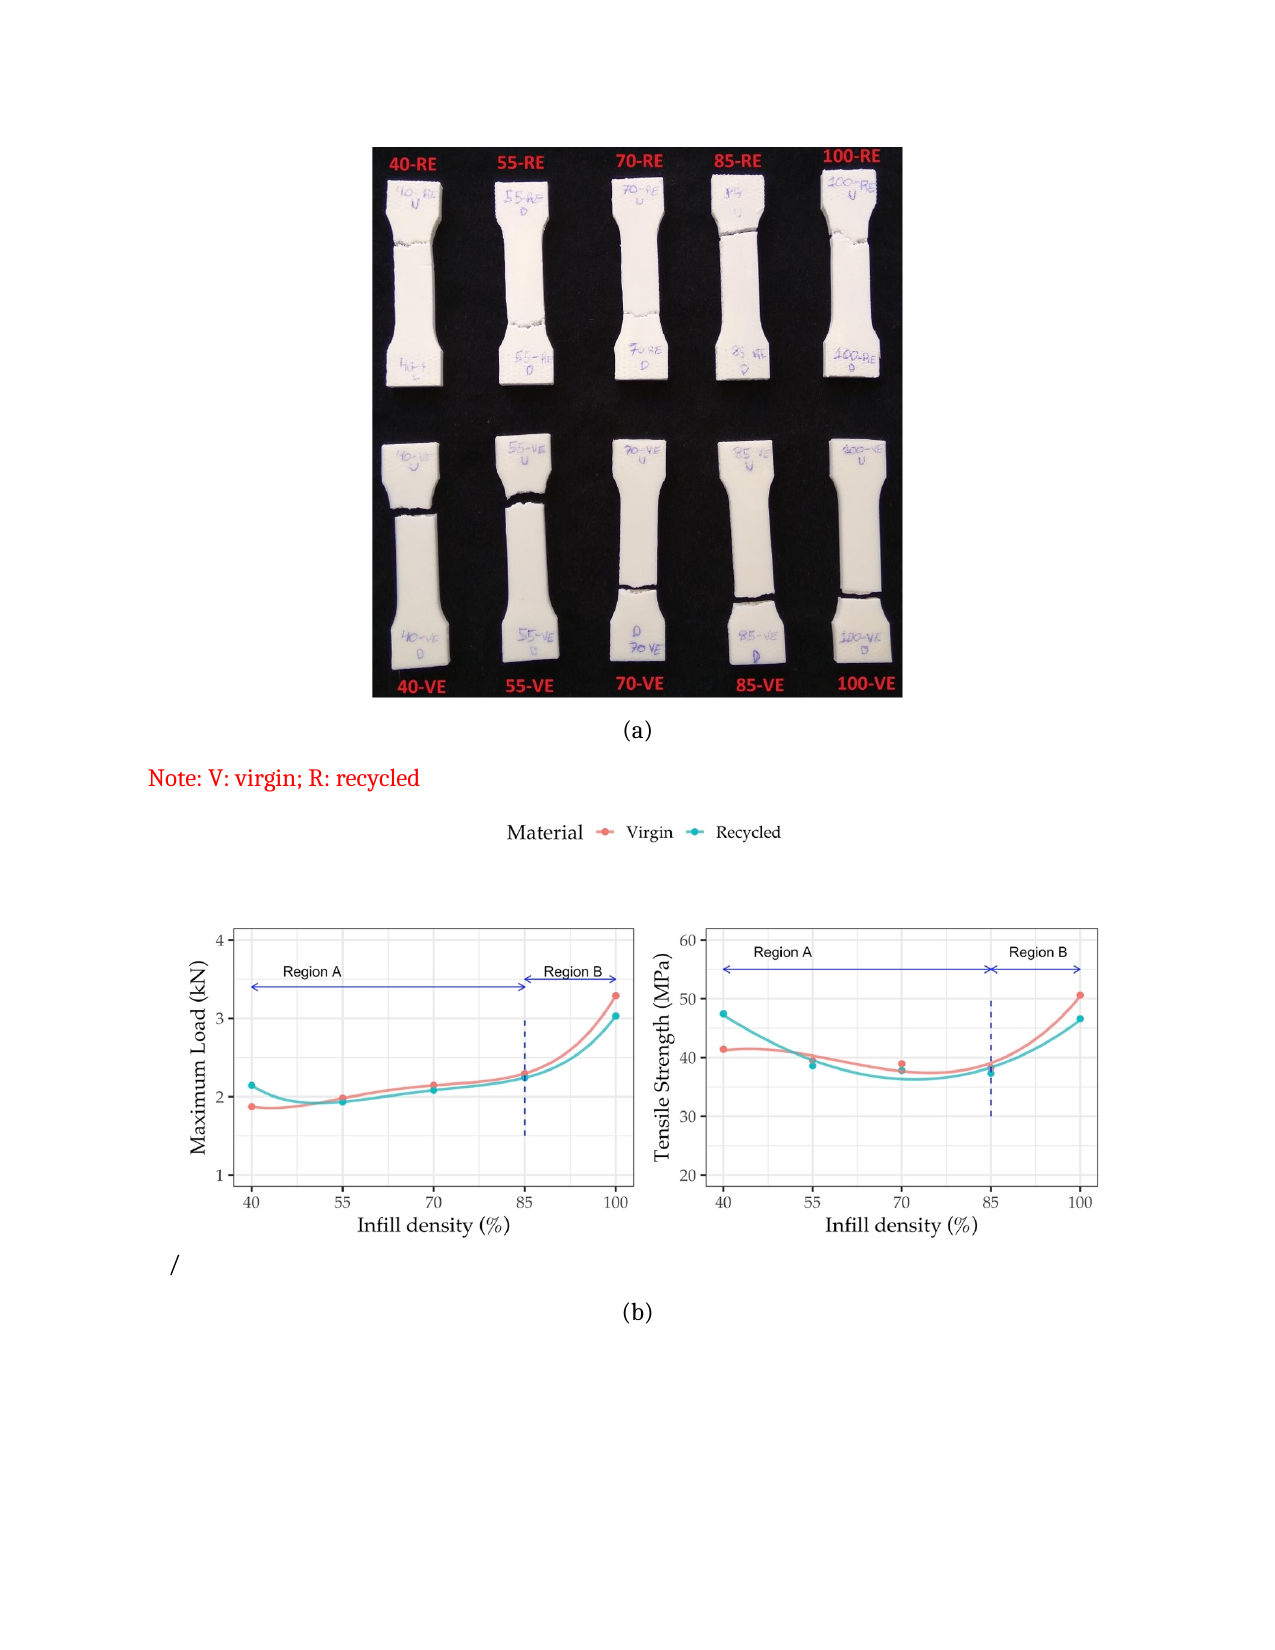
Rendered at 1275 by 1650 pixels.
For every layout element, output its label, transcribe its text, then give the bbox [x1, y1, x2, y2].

text (b) [148, 1298, 1127, 1327]
text (a) [148, 716, 1127, 745]
picture [180, 811, 1108, 1273]
picture [372, 147, 903, 698]
text Note: V: virgin; R: recycled [148, 764, 1127, 793]
